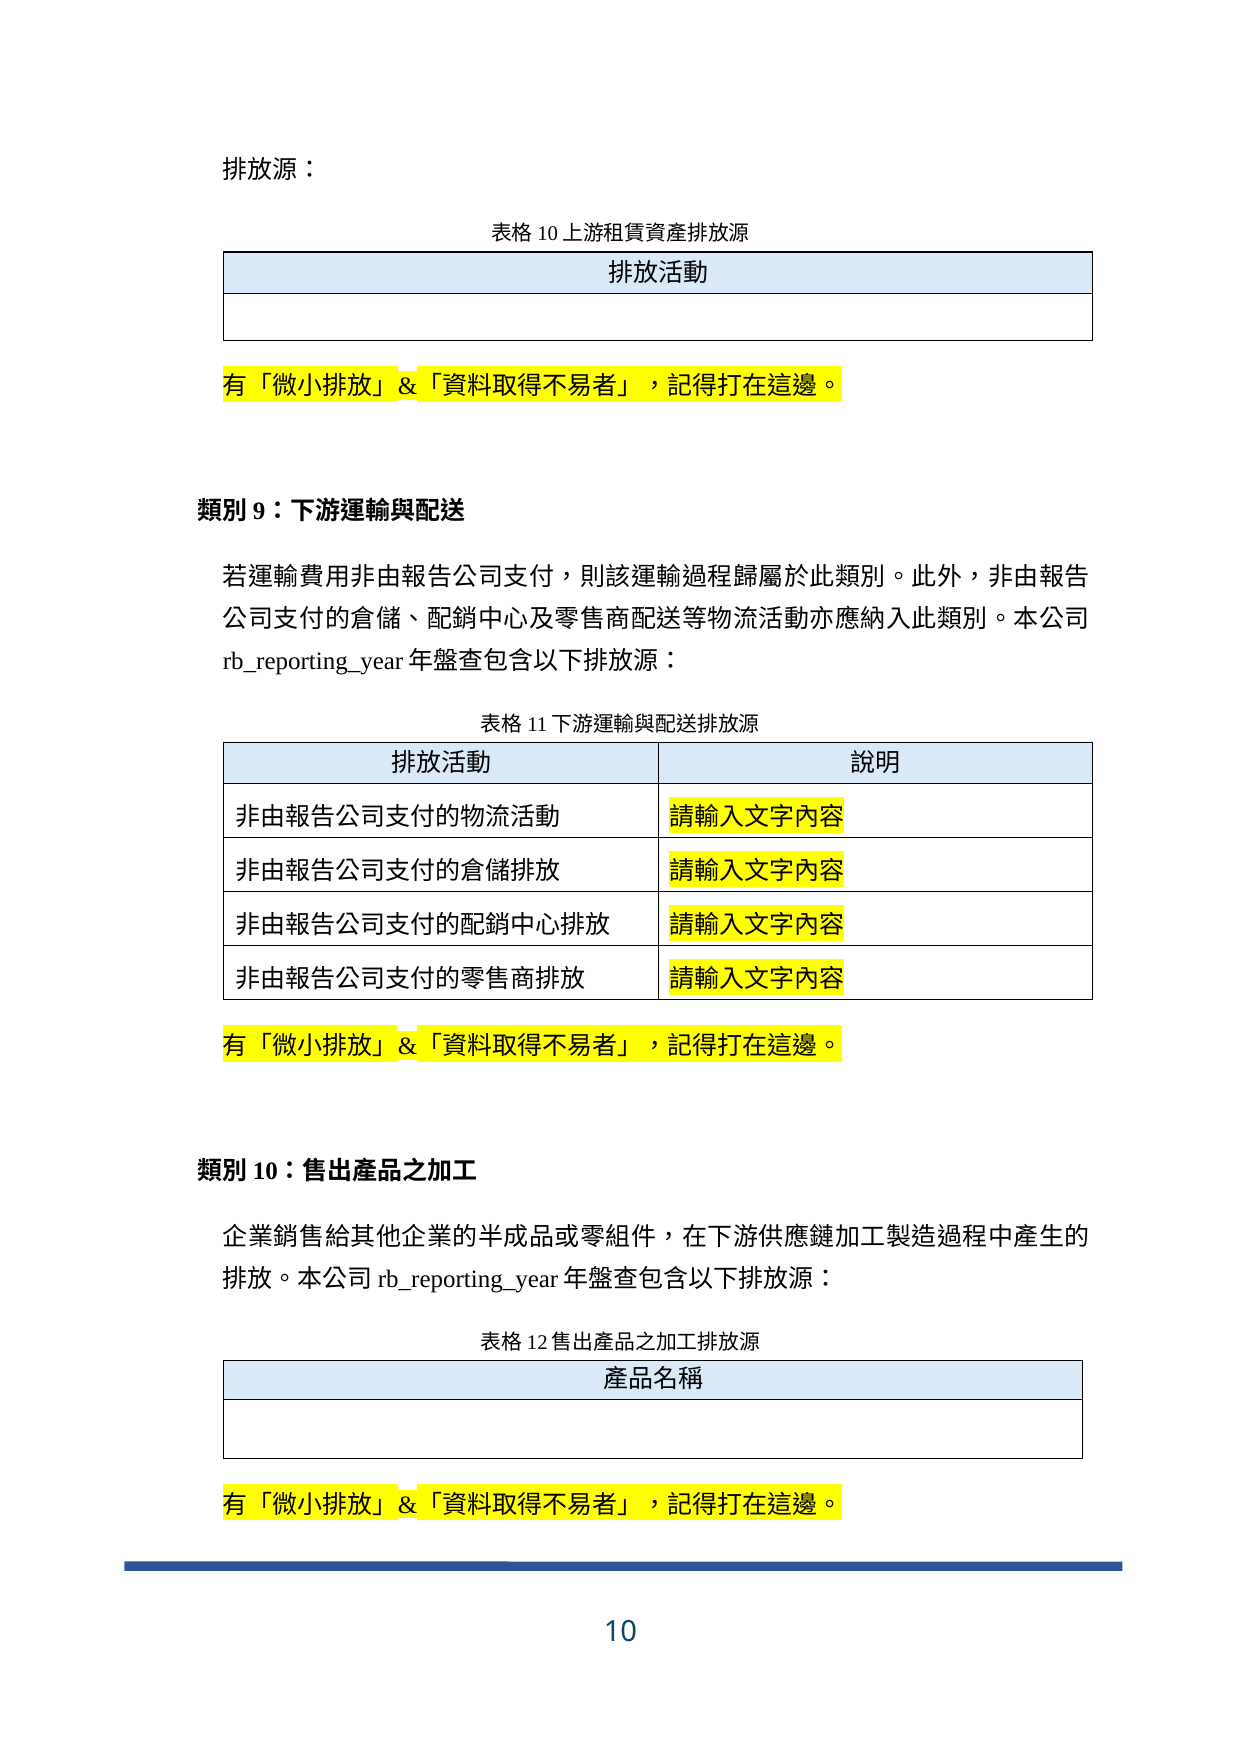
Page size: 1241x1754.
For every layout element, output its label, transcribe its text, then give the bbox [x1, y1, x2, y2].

table_header 排放活動 [224, 253, 1092, 293]
text 表格 11下游運輸與配送排放源 [148, 707, 1092, 737]
text 類別10：售出產品之加工 [148, 1150, 1092, 1186]
table_cell [659, 784, 1092, 837]
table_cell 非由報告公司支付的配銷中心排放 [224, 892, 658, 945]
text 企業銷售給其他企業的半成品或零組件，在下游供應鏈加工製造過程中產生的排放。本公司rb_reporting_year年盤查包含以下排放源： [223, 1217, 1092, 1295]
table_cell [224, 1400, 1082, 1458]
table_cell [659, 838, 1092, 891]
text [223, 150, 1092, 186]
table_cell 非由報告公司支付的物流活動 [224, 784, 658, 837]
table_cell 非由報告公司支付的倉儲排放 [224, 838, 658, 891]
table_header 說明 [659, 743, 1092, 783]
table_cell 非由報告公司支付的零售商排放 [224, 946, 658, 999]
table_cell [224, 294, 1092, 339]
text 類別9：下游運輸與配送 [148, 490, 1092, 526]
text 若運輸費用非由報告公司支付，則該運輸過程歸屬於此類別。此外，非由報告公司支付的倉儲、配銷中心及零售商配送等物流活動亦應納入此類別。本公司rb_reporting_year年盤查包含以下排放源： [223, 557, 1092, 676]
text 表格 12售出產品之加工排放源 [148, 1325, 1092, 1355]
table_header 排放活動 [224, 743, 658, 783]
text 表格 10上游租賃資產排放源 [148, 217, 1092, 247]
table_header 產品名稱 [224, 1361, 1082, 1399]
table_cell [659, 892, 1092, 945]
table_cell [659, 946, 1092, 999]
